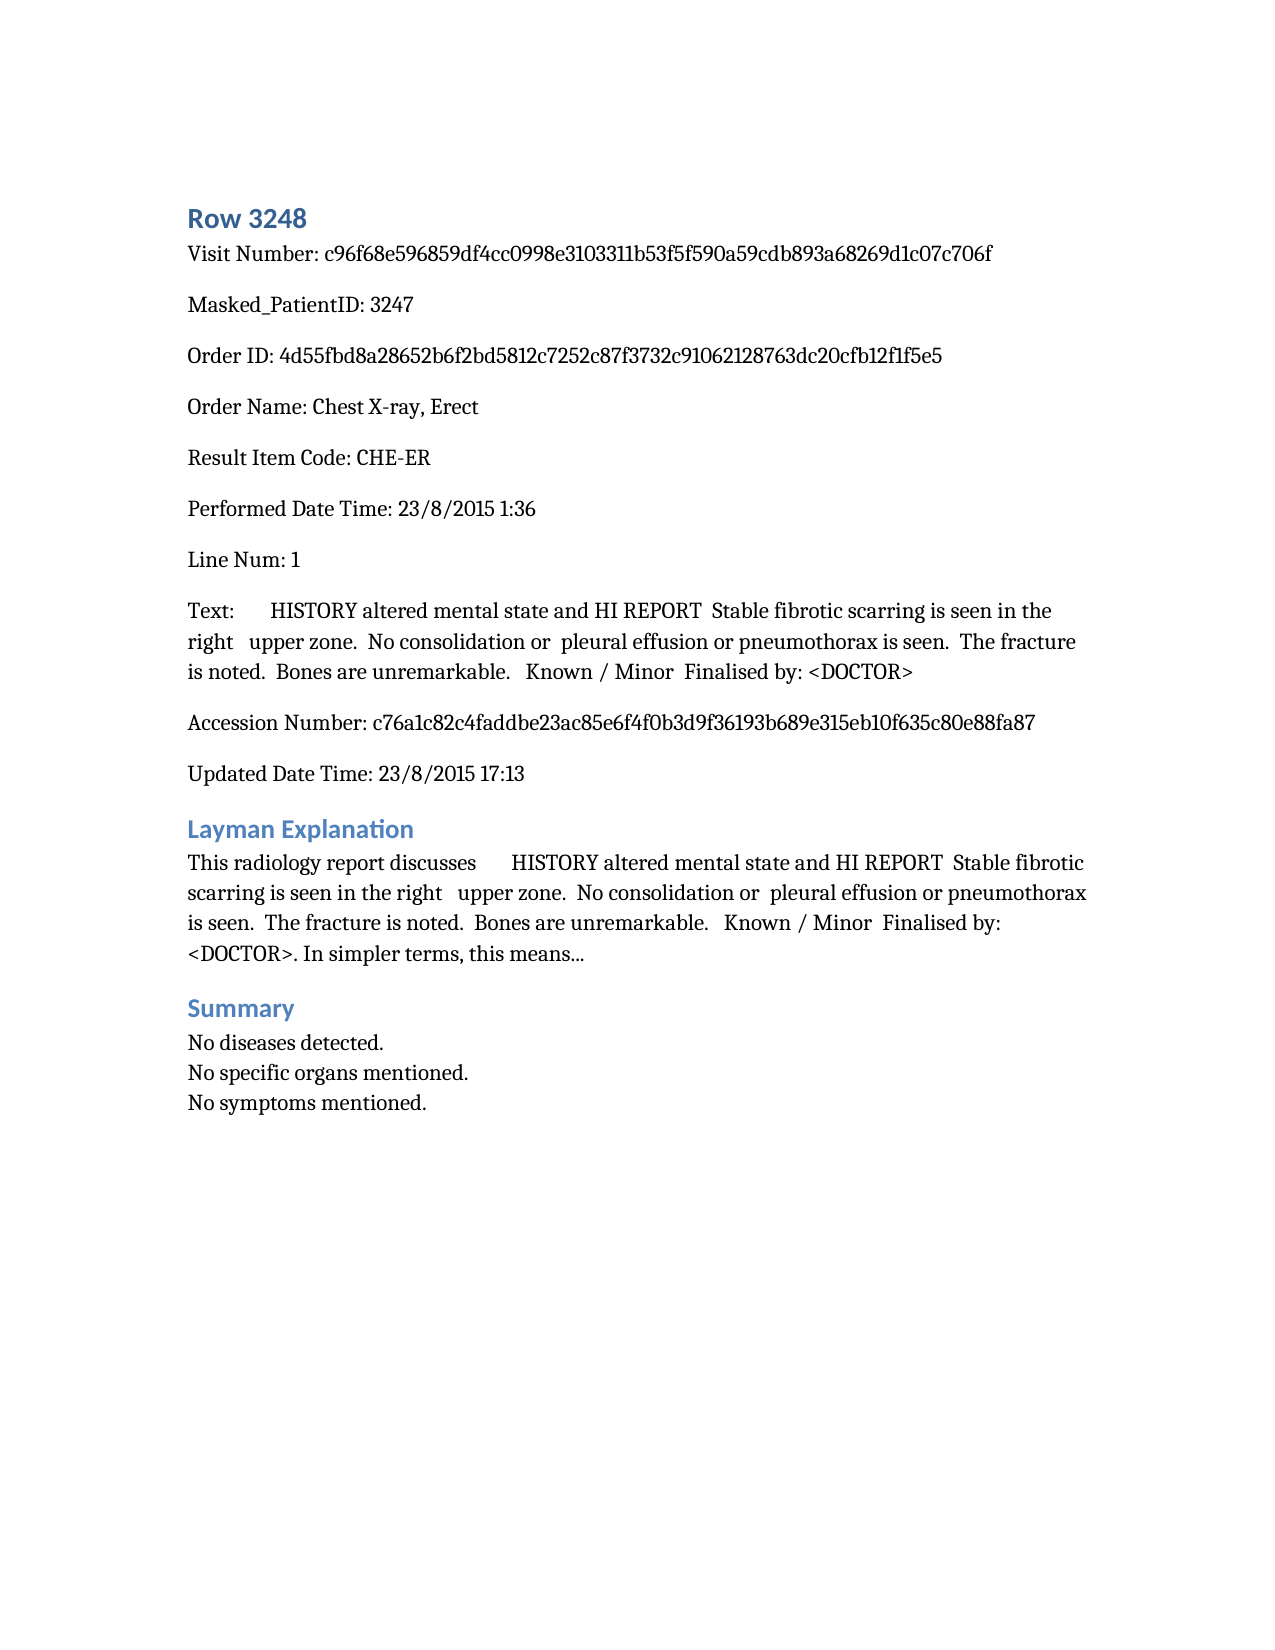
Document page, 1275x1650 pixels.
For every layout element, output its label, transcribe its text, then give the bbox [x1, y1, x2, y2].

text Result Item Code: CHE-ER [187, 445, 1087, 471]
subtitle Layman Explanation [187, 812, 1087, 845]
text No diseases detected. No specific organs mentioned. No symptoms mentioned. [187, 1029, 1087, 1116]
text Updated Date Time: 23/8/2015 17:13 [187, 761, 1087, 787]
text Accession Number: c76a1c82c4faddbe23ac85e6f4f0b3d9f36193b689e315eb10f635c80e88fa87 [187, 710, 1087, 736]
text Order ID: 4d55fbd8a28652b6f2bd5812c7252c87f3732c91062128763dc20cfb12f1f5e5 [187, 343, 1087, 369]
text This radiology report discusses HISTORY altered mental state and HI REPORT Stable fibrotic scarring is seen in the right upper zone. No consolidation or pleural effusion or pneumothorax is seen. The fracture is noted. Bones are unremarkable. Known / Minor Finalised by: <DOCTOR>. In simpler terms, this means... [187, 850, 1087, 967]
text Text: HISTORY altered mental state and HI REPORT Stable fibrotic scarring is seen in the right upper zone. No consolidation or pleural effusion or pneumothorax is seen. The fracture is noted. Bones are unremarkable. Known / Minor Finalised by: <DOCTOR> [187, 598, 1087, 685]
text Performed Date Time: 23/8/2015 1:36 [187, 496, 1087, 522]
text Masked_PatientID: 3247 [187, 292, 1087, 318]
subtitle Summary [187, 991, 1087, 1024]
text Line Num: 1 [187, 547, 1087, 573]
subtitle Row 3248 [187, 200, 1087, 236]
text Visit Number: c96f68e596859df4cc0998e3103311b53f5f590a59cdb893a68269d1c07c706f [187, 241, 1087, 267]
text Order Name: Chest X-ray, Erect [187, 394, 1087, 420]
